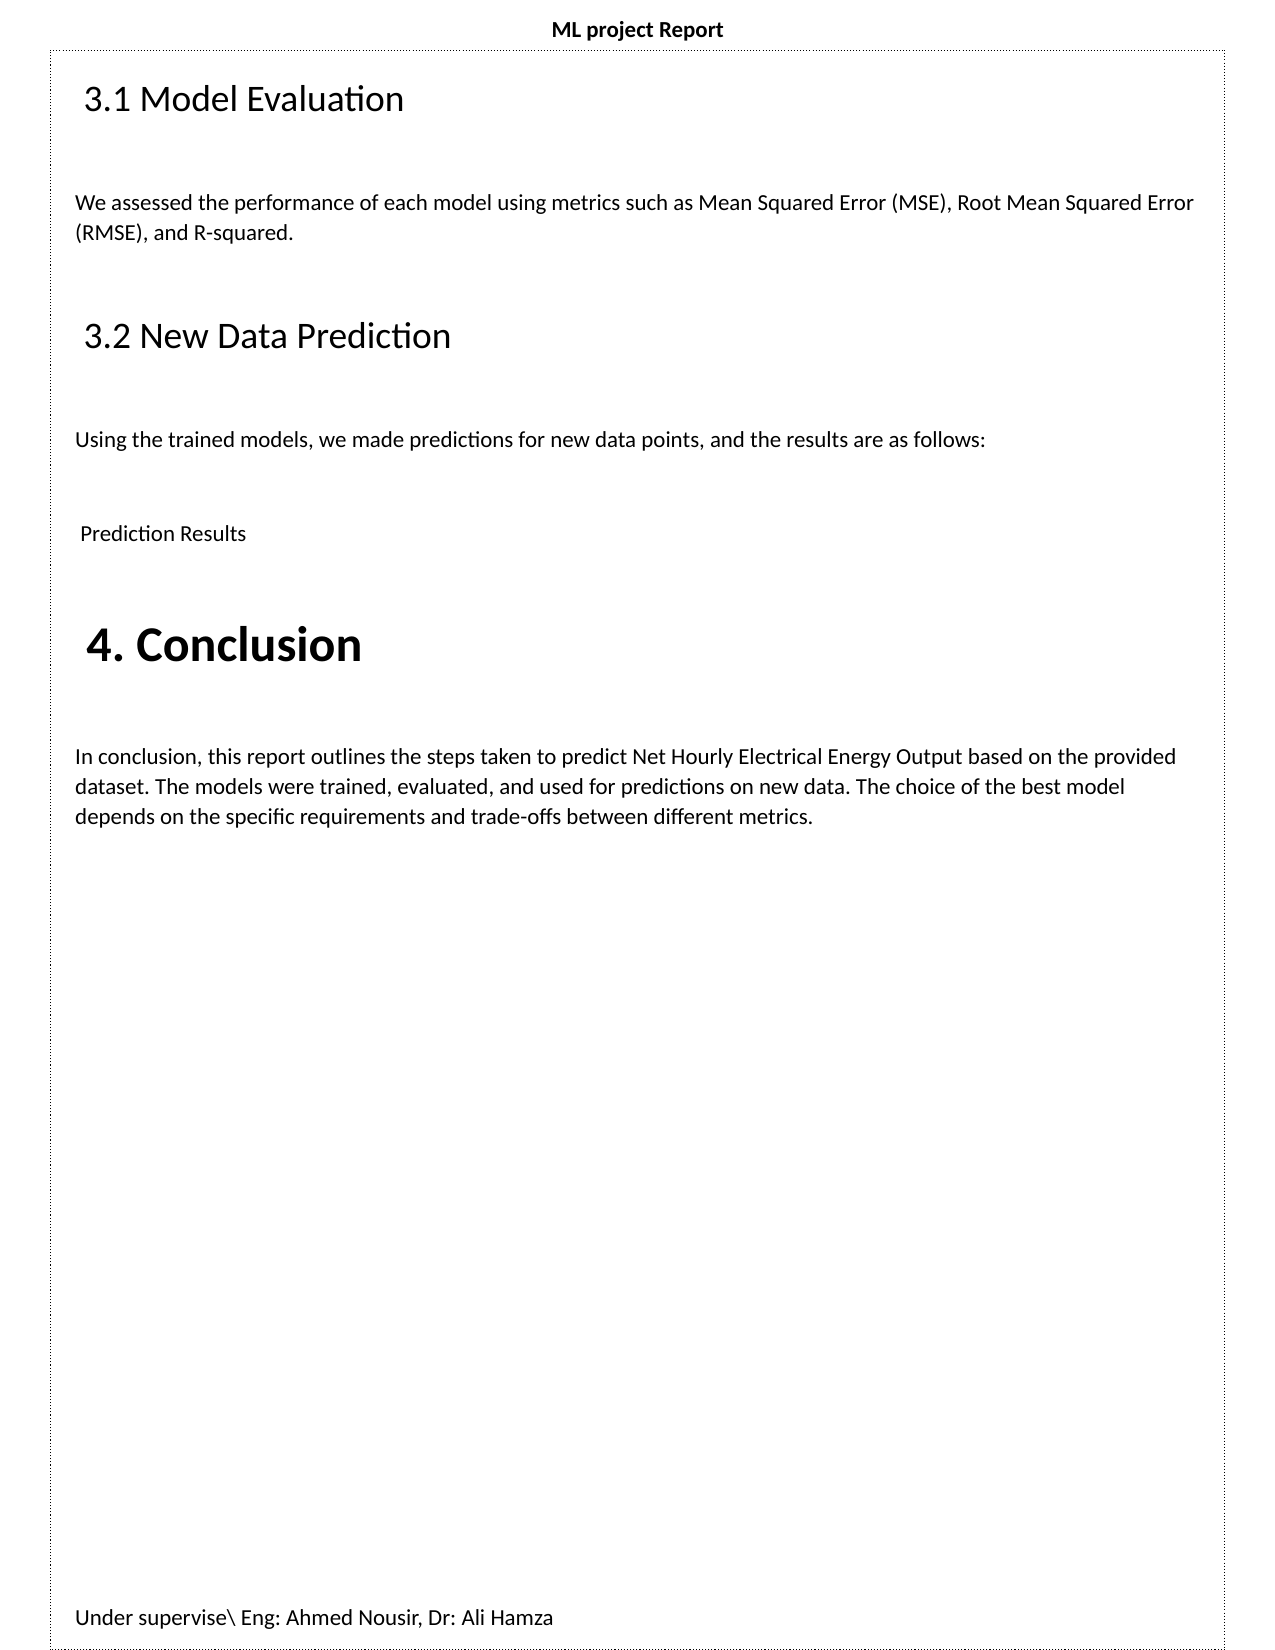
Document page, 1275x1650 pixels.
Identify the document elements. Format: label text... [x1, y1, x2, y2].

text 3.2 New Data Prediction [75, 312, 1200, 358]
text Prediction Results [75, 519, 1200, 547]
text We assessed the performance of each model using metrics such as Mean Squared Error (MSE), Root Mean Squared Error (RMSE), and R-squared. [75, 188, 1200, 246]
text 4. Conclusion [75, 612, 1200, 673]
text Using the trained models, we made predictions for new data points, and the results are as follows: [75, 425, 1200, 453]
text In conclusion, this report outlines the steps taken to predict Net Hourly Electrical Energy Output based on the provided dataset. The models were trained, evaluated, and used for predictions on new data. The choice of the best model depends on the specific requirements and trade-offs between different metrics. [75, 742, 1200, 830]
text 3.1 Model Evaluation [75, 75, 1200, 121]
